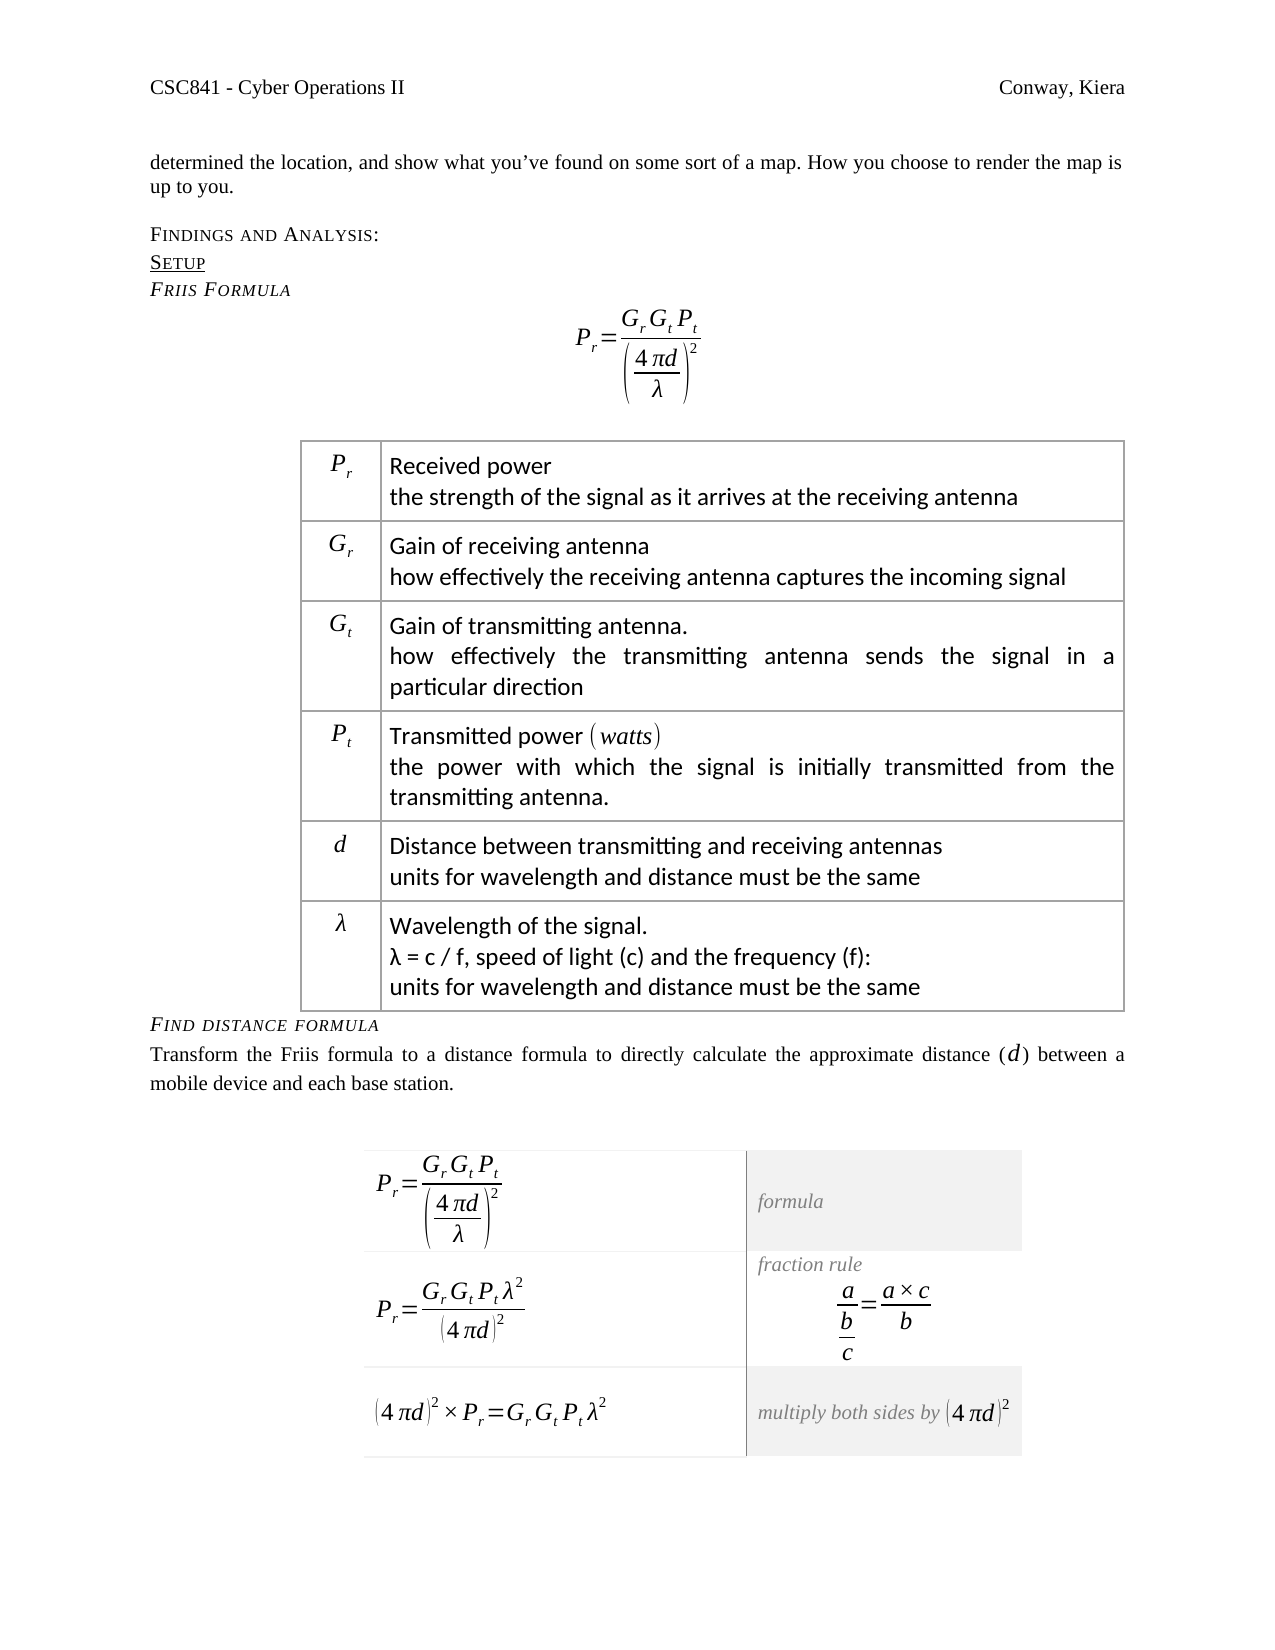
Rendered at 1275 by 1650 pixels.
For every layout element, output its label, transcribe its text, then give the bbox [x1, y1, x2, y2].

subtitle Friis Formula [150, 277, 1125, 301]
text Transform the Friis formula to a distance formula to directly calculate the approximate distance () between a mobile device and each base station. [150, 1040, 1125, 1095]
table_cell Gain of receiving antenna how effectively the receiving antenna captures the incoming signal [382, 522, 1123, 599]
table_header [302, 442, 380, 520]
table_cell [364, 1252, 746, 1366]
subtitle Findings and Analysis: [150, 222, 1125, 246]
table_cell [364, 1368, 746, 1456]
table_cell fraction rule [747, 1251, 1022, 1366]
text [150, 150, 1125, 198]
subtitle Setup [150, 250, 1125, 274]
table_cell Gain of transmitting antenna. how effectively the transmitting antenna sends the signal in a particular direction [382, 602, 1123, 710]
subtitle Find distance formula [150, 1012, 1125, 1036]
table_header Received power the strength of the signal as it arrives at the receiving antenna [382, 442, 1123, 520]
table_cell Distance between transmitting and receiving antennas units for wavelength and distance must be the same [382, 822, 1123, 900]
table_header formula [747, 1150, 1022, 1251]
table_cell Wavelength of the signal. λ = c / f, speed of light (c) and the frequency (f): units for wavelength and distance must be the same [382, 902, 1123, 1010]
table_cell multiply both sides by [747, 1366, 1022, 1456]
table_cell [302, 522, 380, 599]
table_cell [302, 712, 380, 820]
table_cell [302, 822, 380, 900]
table_header [364, 1151, 746, 1251]
table_cell [302, 902, 380, 1010]
table_cell Transmitted power the power with which the signal is initially transmitted from the transmitting antenna. [382, 712, 1123, 820]
table_cell [302, 602, 380, 710]
